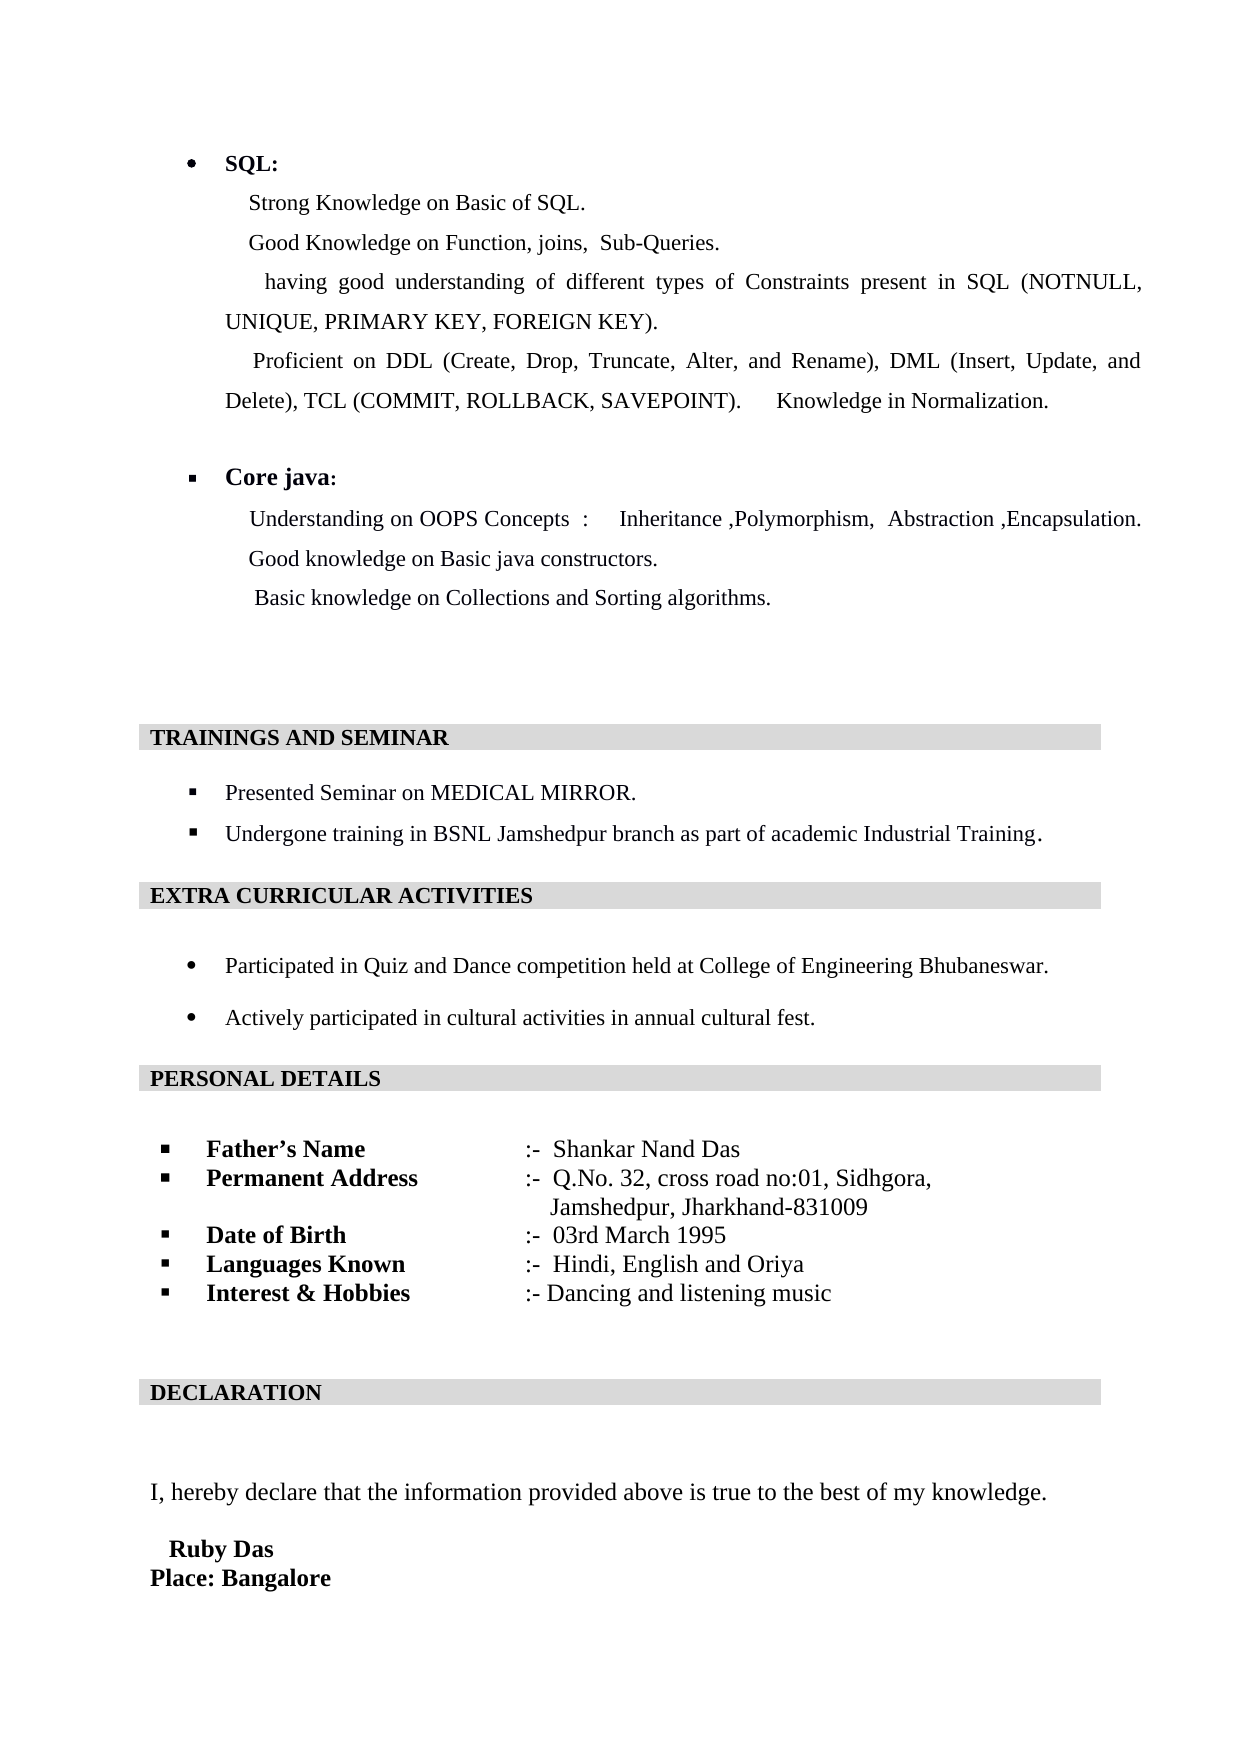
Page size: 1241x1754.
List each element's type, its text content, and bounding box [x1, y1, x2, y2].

list  Good Knowledge on Function, joins, Sub-Queries. [225, 229, 1143, 255]
table_header TRAININGS AND SEMINAR [139, 724, 1101, 750]
table_header DECLARATION [139, 1379, 1101, 1405]
list  Understanding on OOPS Concepts :  Inheritance ,Polymorphism, Abstraction ,Encapsulation.  Good knowledge on Basic java constructors. [225, 506, 1143, 571]
list Presented Seminar on MEDICAL MIRROR. [187, 779, 1143, 805]
list Core java: [187, 462, 1143, 491]
list Actively participated in cultural activities in annual cultural fest. [187, 1004, 1143, 1031]
list  having good understanding of different types of Constraints present in SQL (NOTNULL, UNIQUE, PRIMARY KEY, FOREIGN KEY). [225, 268, 1143, 334]
list  Basic knowledge on Collections and Sorting algorithms. [225, 584, 1143, 611]
list Father’s Name :- Shankar Nand Das [159, 1134, 1090, 1163]
table_header PERSONAL DETAILS [139, 1065, 1101, 1091]
table_header EXTRA CURRICULAR ACTIVITIES [139, 882, 1101, 909]
text I, hereby declare that the information provided above is true to the best of my knowledge. Ruby Das [150, 1477, 1090, 1563]
text Place: Bangalore [150, 1563, 1090, 1592]
list Interest & Hobbies :- Dancing and listening music [159, 1278, 1090, 1307]
text Jamshedpur, Jharkhand-831009 [150, 1192, 1090, 1221]
list Languages Known :- Hindi, English and Oriya [159, 1249, 1090, 1278]
list Date of Birth :- 03rd March 1995 [159, 1221, 1090, 1249]
list  Proficient on DDL (Create, Drop, Truncate, Alter, and Rename), DML (Insert, Update, and Delete), TCL (COMMIT, ROLLBACK, SAVEPOINT).  Knowledge in Normalization. [225, 347, 1143, 413]
list Undergone training in BSNL Jamshedpur branch as part of academic Industrial Training. [187, 818, 1143, 847]
list  Strong Knowledge on Basic of SQL. [225, 189, 1143, 216]
list Participated in Quiz and Dance competition held at College of Engineering Bhubaneswar. [187, 952, 1090, 978]
list SQL: [187, 150, 1143, 176]
list Permanent Address :- Q.No. 32, cross road no:01, Sidhgora, [159, 1163, 1090, 1192]
